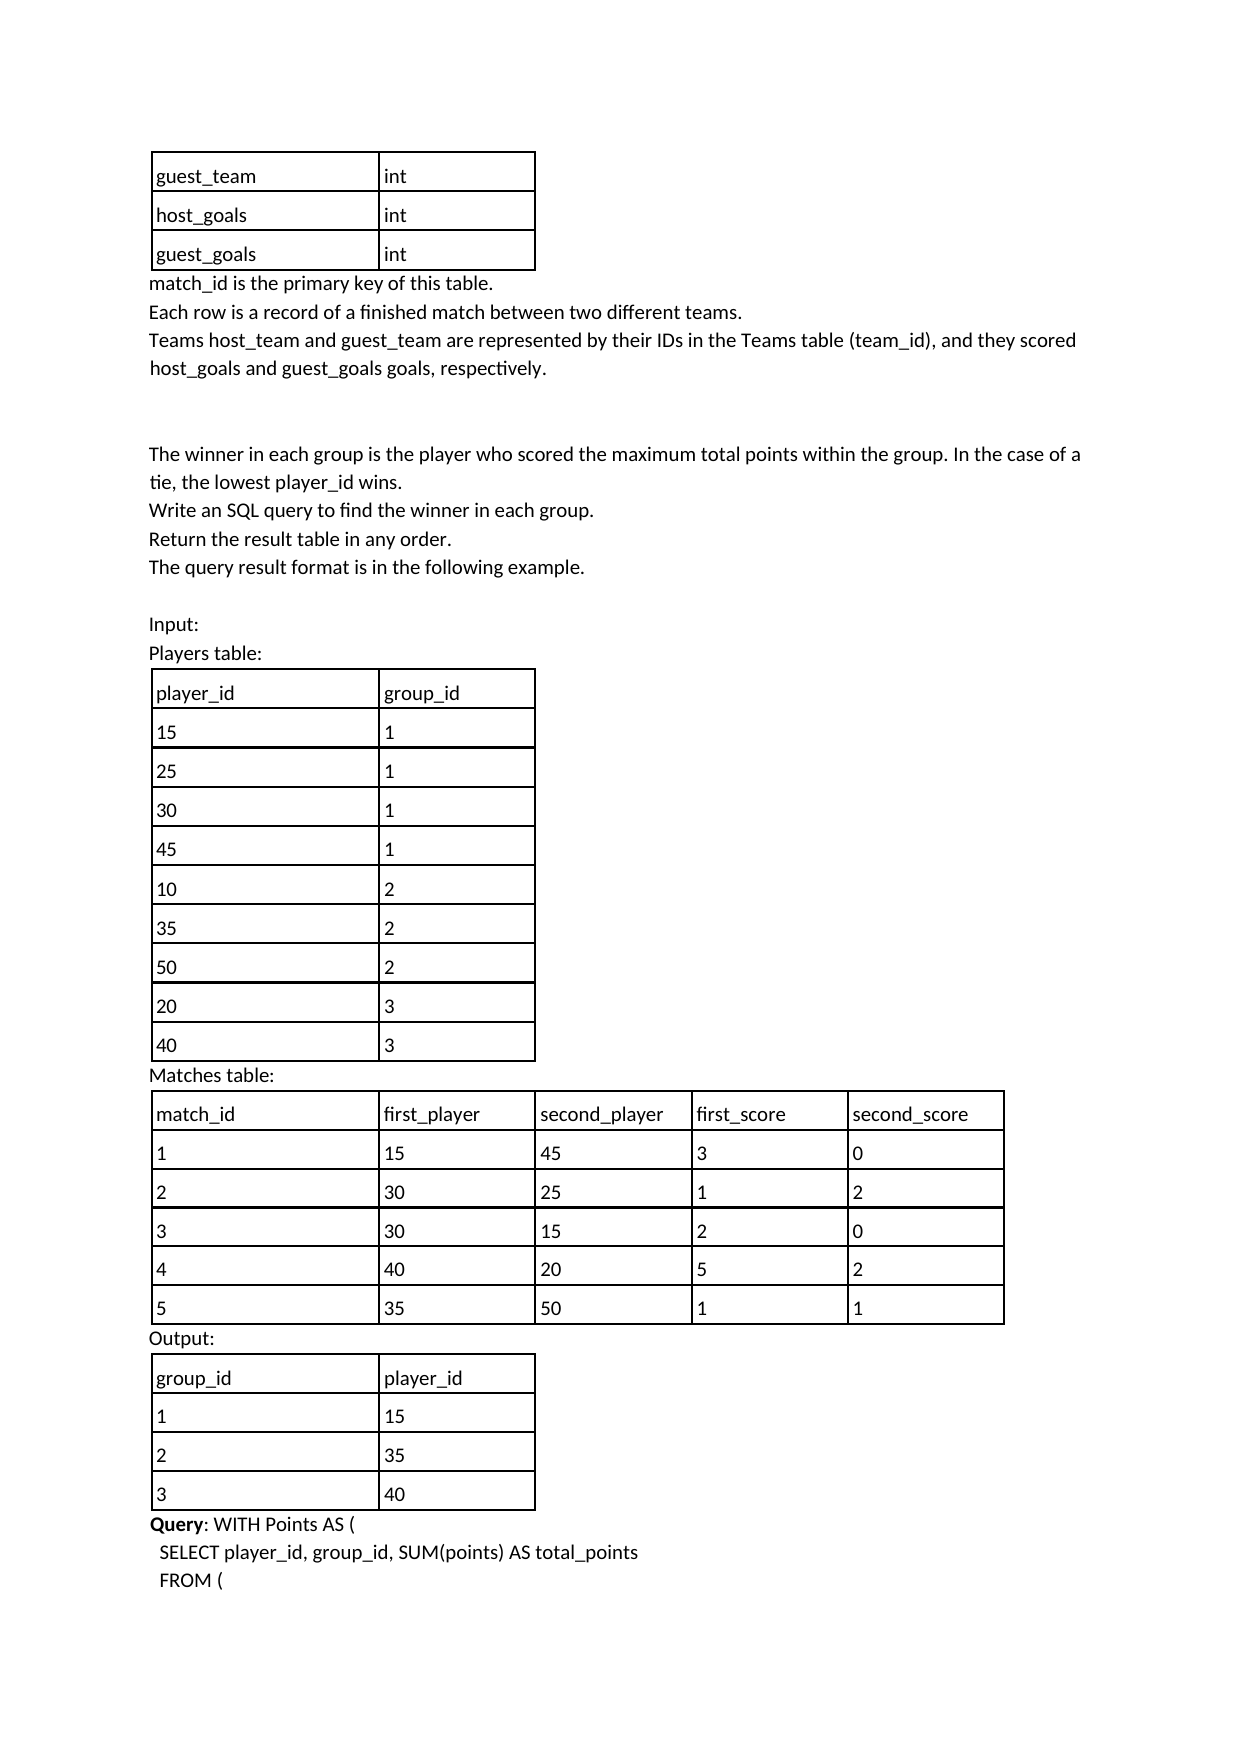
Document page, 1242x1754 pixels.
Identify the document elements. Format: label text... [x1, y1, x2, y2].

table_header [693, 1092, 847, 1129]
text FROM ( [150, 1568, 1090, 1593]
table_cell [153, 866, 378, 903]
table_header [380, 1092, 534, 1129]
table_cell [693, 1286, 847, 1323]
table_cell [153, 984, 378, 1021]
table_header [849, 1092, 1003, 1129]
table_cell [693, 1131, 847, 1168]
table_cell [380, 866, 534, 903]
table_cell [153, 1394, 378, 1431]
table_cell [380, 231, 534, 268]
text Matches table: [148, 1062, 1086, 1087]
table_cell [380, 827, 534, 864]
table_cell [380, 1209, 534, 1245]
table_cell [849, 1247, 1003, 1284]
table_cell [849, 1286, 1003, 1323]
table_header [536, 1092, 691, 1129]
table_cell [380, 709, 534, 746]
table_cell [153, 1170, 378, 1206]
text The query result format is in the following example. [148, 554, 1086, 579]
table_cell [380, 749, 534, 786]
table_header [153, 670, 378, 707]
text Query: WITH Points AS ( [150, 1511, 1090, 1536]
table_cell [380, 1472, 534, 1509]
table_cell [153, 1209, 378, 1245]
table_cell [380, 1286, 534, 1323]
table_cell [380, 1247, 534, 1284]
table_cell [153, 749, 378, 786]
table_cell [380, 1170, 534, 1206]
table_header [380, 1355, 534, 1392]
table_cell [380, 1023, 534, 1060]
text Input: [148, 611, 1086, 637]
text The winner in each group is the player who scored the maximum total points within the group. In the case of a tie, the lowest player_id wins. [148, 441, 1086, 494]
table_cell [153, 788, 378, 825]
text Teams host_team and guest_team are represented by their IDs in the Teams table (team_id), and they scored host_goals and guest_goals goals, respectively. [148, 327, 1086, 381]
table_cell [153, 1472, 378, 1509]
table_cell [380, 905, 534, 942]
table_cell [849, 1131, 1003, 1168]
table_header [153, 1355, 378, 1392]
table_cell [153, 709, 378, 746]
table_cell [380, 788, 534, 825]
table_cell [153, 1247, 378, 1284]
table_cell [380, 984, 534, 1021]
text Return the result table in any order. [148, 526, 1086, 551]
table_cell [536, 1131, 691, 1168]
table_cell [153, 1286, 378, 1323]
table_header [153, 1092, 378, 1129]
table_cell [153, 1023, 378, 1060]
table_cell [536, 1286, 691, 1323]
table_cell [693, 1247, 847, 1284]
text Write an SQL query to find the winner in each group. [148, 497, 1086, 523]
text Each row is a record of a finished match between two different teams. [148, 299, 1086, 324]
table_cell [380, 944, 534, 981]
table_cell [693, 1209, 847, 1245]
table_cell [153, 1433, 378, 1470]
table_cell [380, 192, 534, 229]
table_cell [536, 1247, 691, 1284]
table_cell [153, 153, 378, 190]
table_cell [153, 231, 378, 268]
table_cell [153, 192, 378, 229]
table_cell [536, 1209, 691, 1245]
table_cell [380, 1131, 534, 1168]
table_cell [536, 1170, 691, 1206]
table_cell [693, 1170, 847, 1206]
text Players table: [148, 640, 1086, 665]
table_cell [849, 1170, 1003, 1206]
text Output: [148, 1325, 1086, 1350]
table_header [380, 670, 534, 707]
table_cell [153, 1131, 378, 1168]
text match_id is the primary key of this table. [148, 271, 1086, 296]
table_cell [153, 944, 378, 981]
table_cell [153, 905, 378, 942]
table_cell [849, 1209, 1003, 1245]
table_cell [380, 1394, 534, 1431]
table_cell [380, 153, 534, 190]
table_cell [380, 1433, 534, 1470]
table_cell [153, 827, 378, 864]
text SELECT player_id, group_id, SUM(points) AS total_points [150, 1539, 1090, 1565]
